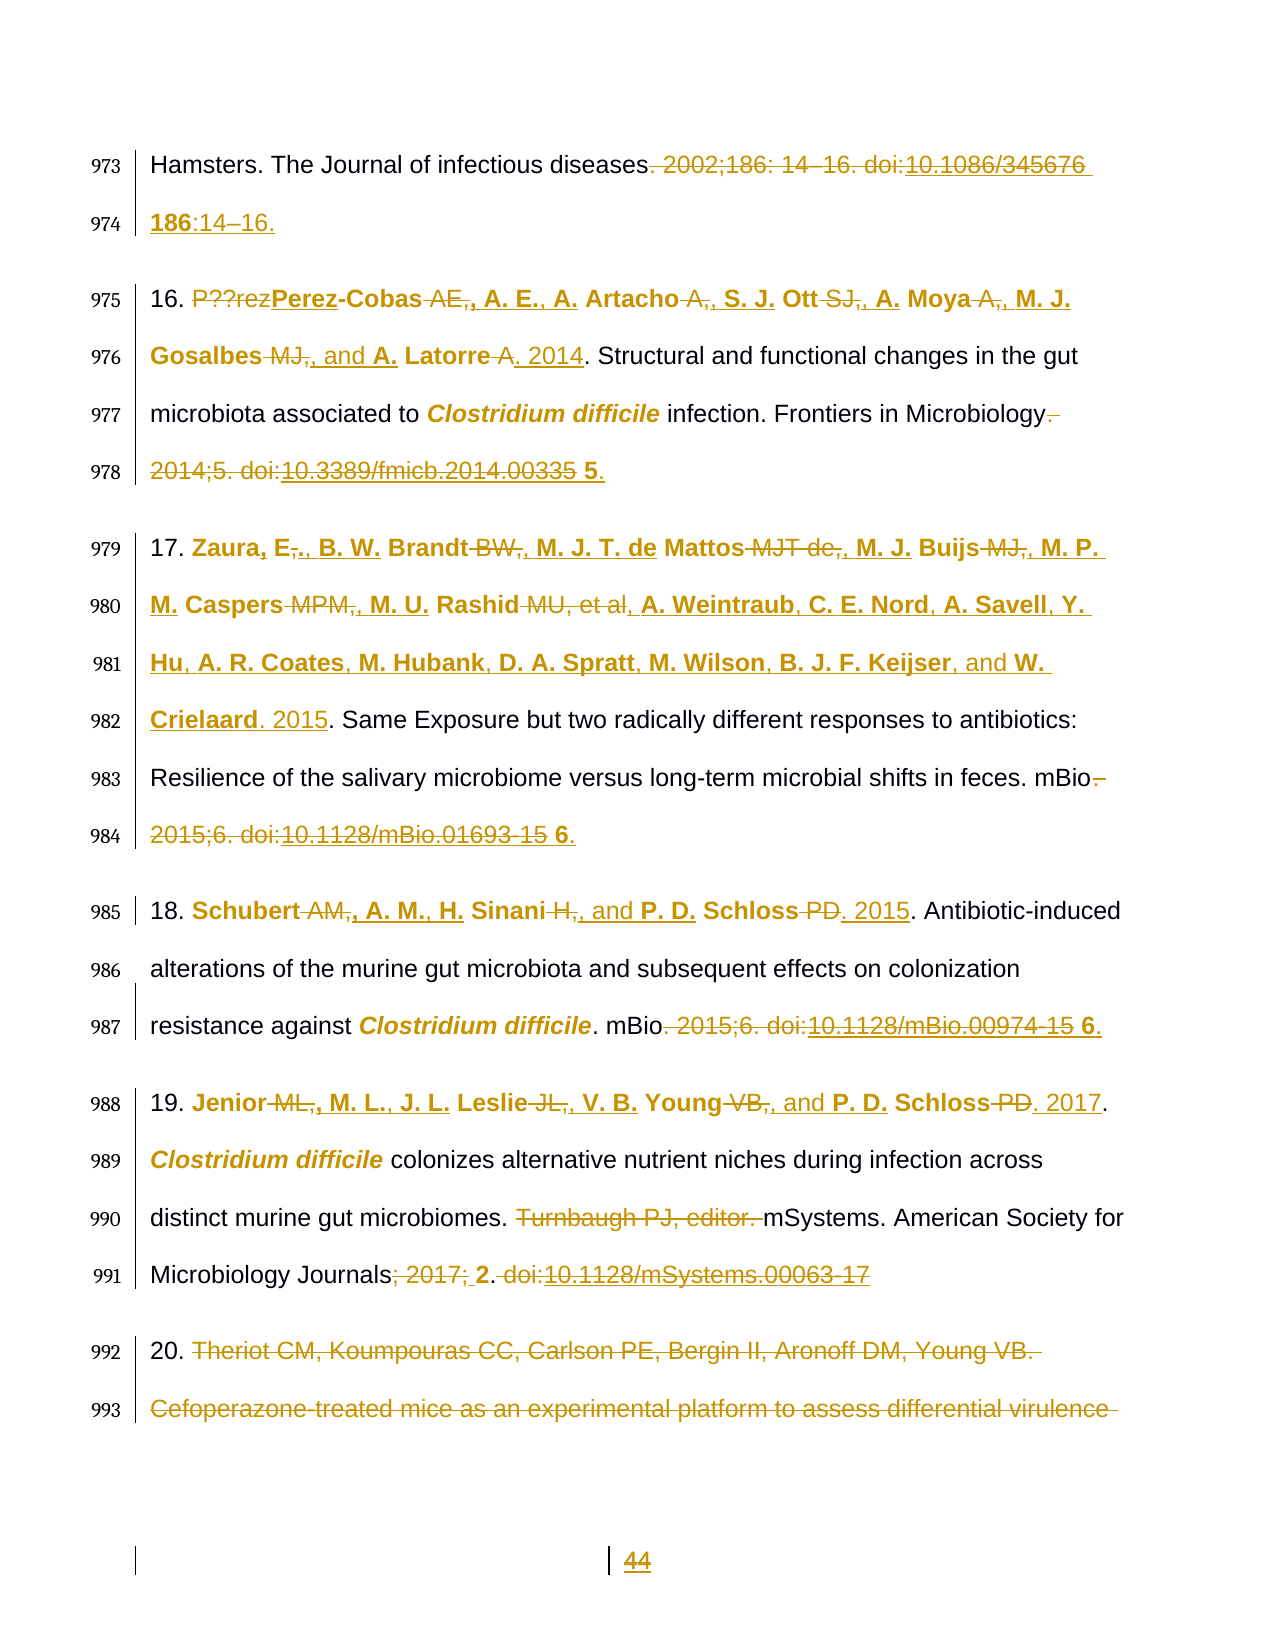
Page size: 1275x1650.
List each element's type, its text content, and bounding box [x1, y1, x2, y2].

text 16. -Cobas Artacho Ott Moya Gosalbes Latorre. Structural and functional changes in the gut microbiota associated to Clostridium difficile infection. Frontiers in Microbiology [150, 284, 1125, 485]
text 18. Schubert Sinani Schloss. Antibiotic-induced alterations of the murine gut microbiota and subsequent effects on colonization resistance against Clostridium difficile. mBio [150, 896, 1125, 1040]
text 20. [150, 1336, 1125, 1422]
text 17. Zaura E Brandt Mattos Buijs Caspers Rashid. Same Exposure but two radically different responses to antibiotics: Resilience of the salivary microbiome versus long-term microbial shifts in feces. mBio [150, 532, 1125, 849]
text 19. Jenior Leslie Young Schloss. Clostridium difficile colonizes alternative nutrient niches during infection across distinct murine gut microbiomes. mSystems. American Society for Microbiology Journals2. [150, 1087, 1125, 1289]
